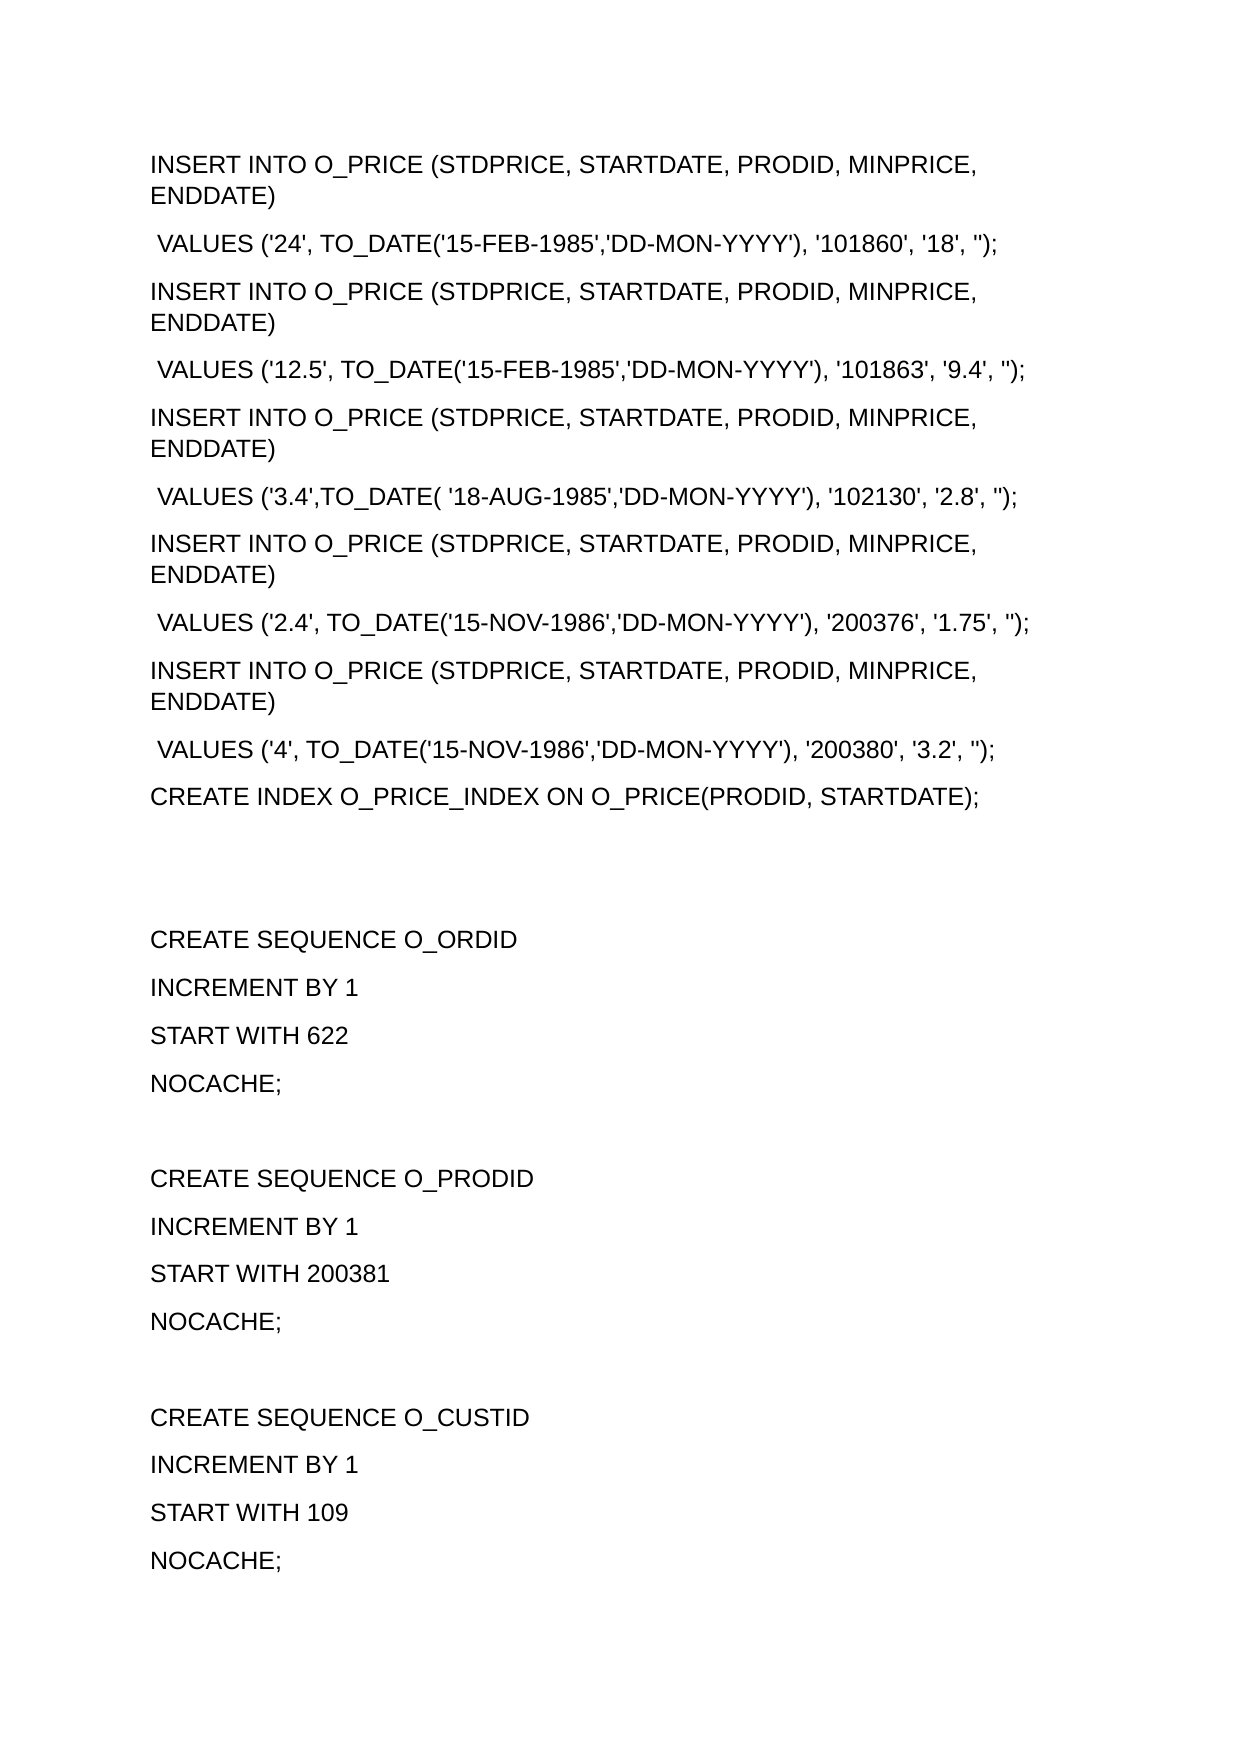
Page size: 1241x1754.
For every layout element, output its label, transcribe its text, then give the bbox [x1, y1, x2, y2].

text NOCACHE; [150, 1068, 1090, 1097]
text INSERT INTO O_PRICE (STDPRICE, STARTDATE, PRODID, MINPRICE, ENDDATE) [150, 403, 1090, 463]
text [150, 150, 1090, 210]
text START WITH 200381 [150, 1259, 1090, 1288]
text CREATE SEQUENCE O_ORDID [150, 925, 1090, 954]
text INSERT INTO O_PRICE (STDPRICE, STARTDATE, PRODID, MINPRICE, ENDDATE) [150, 529, 1090, 589]
text CREATE SEQUENCE O_CUSTID [150, 1402, 1090, 1431]
text VALUES ('2.4', TO_DATE('15-NOV-1986','DD-MON-YYYY'), '200376', '1.75', ''); [150, 608, 1090, 637]
text START WITH 109 [150, 1498, 1090, 1527]
text VALUES ('12.5', TO_DATE('15-FEB-1985','DD-MON-YYYY'), '101863', '9.4', ''); [150, 355, 1090, 384]
text INSERT INTO O_PRICE (STDPRICE, STARTDATE, PRODID, MINPRICE, ENDDATE) [150, 656, 1090, 716]
text INCREMENT BY 1 [150, 1212, 1090, 1240]
text INCREMENT BY 1 [150, 1450, 1090, 1479]
text CREATE INDEX O_PRICE_INDEX ON O_PRICE(PRODID, STARTDATE); [150, 782, 1090, 811]
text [150, 276, 1090, 336]
text VALUES ('4', TO_DATE('15-NOV-1986','DD-MON-YYYY'), '200380', '3.2', ''); [150, 734, 1090, 763]
text CREATE SEQUENCE O_PRODID [150, 1164, 1090, 1193]
text START WITH 622 [150, 1021, 1090, 1049]
text NOCACHE; [150, 1307, 1090, 1336]
text NOCACHE; [150, 1546, 1090, 1574]
text INCREMENT BY 1 [150, 973, 1090, 1002]
text VALUES ('3.4',TO_DATE( '18-AUG-1985','DD-MON-YYYY'), '102130', '2.8', ''); [150, 482, 1090, 510]
text VALUES ('24', TO_DATE('15-FEB-1985','DD-MON-YYYY'), '101860', '18', ''); [150, 229, 1090, 257]
